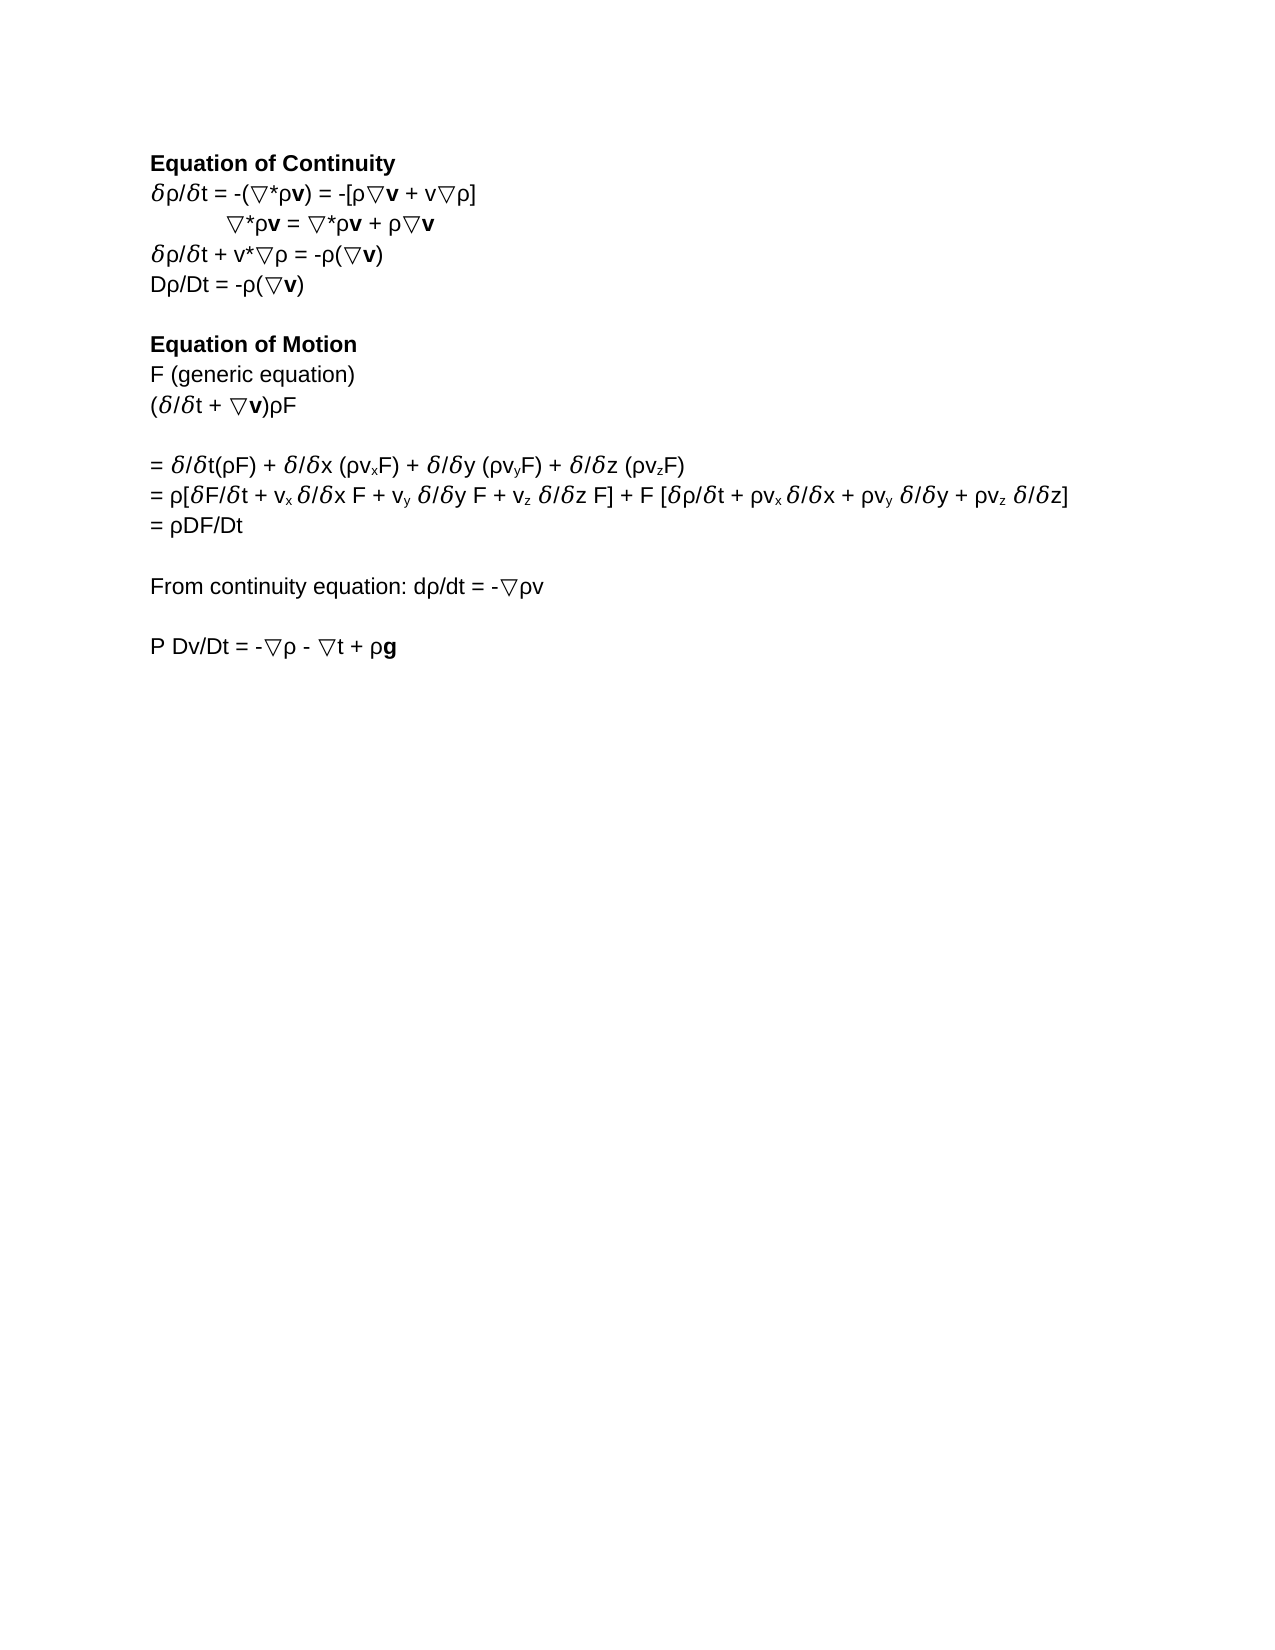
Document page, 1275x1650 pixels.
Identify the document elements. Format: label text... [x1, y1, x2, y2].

text Equation of Continuity [150, 150, 1125, 176]
text 𝛿ρ/𝛿t = -(▽*ρv) = -[ρ▽v + v▽ρ] [150, 180, 1125, 207]
text = 𝛿/𝛿t(ρF) + 𝛿/𝛿x (ρvxF) + 𝛿/𝛿y (ρvyF) + 𝛿/𝛿z (ρvzF) [150, 452, 1125, 478]
text ▽*ρv = ▽*ρv + ρ▽v [150, 210, 1125, 237]
text = ρ[𝛿F/𝛿t + vx 𝛿/𝛿x F + vy 𝛿/𝛿y F + vz 𝛿/𝛿z F] + F [𝛿ρ/𝛿t + ρvx 𝛿/𝛿x + ρvy 𝛿/𝛿y + ρvz 𝛿/𝛿z] [150, 482, 1125, 509]
text Dρ/Dt = -ρ(▽v) [150, 271, 1125, 297]
text = ρDF/Dt [150, 512, 1125, 539]
text 𝛿ρ/𝛿t + v*▽ρ = -ρ(▽v) [150, 241, 1125, 267]
text (𝛿/𝛿t + ▽v)ρF [150, 392, 1125, 418]
text Equation of Motion [150, 331, 1125, 358]
text P Dv/Dt = -▽ρ - ▽t + ρg [150, 633, 1125, 660]
text From continuity equation: dρ/dt = -▽ρv [150, 573, 1125, 599]
text F (generic equation) [150, 361, 1125, 388]
